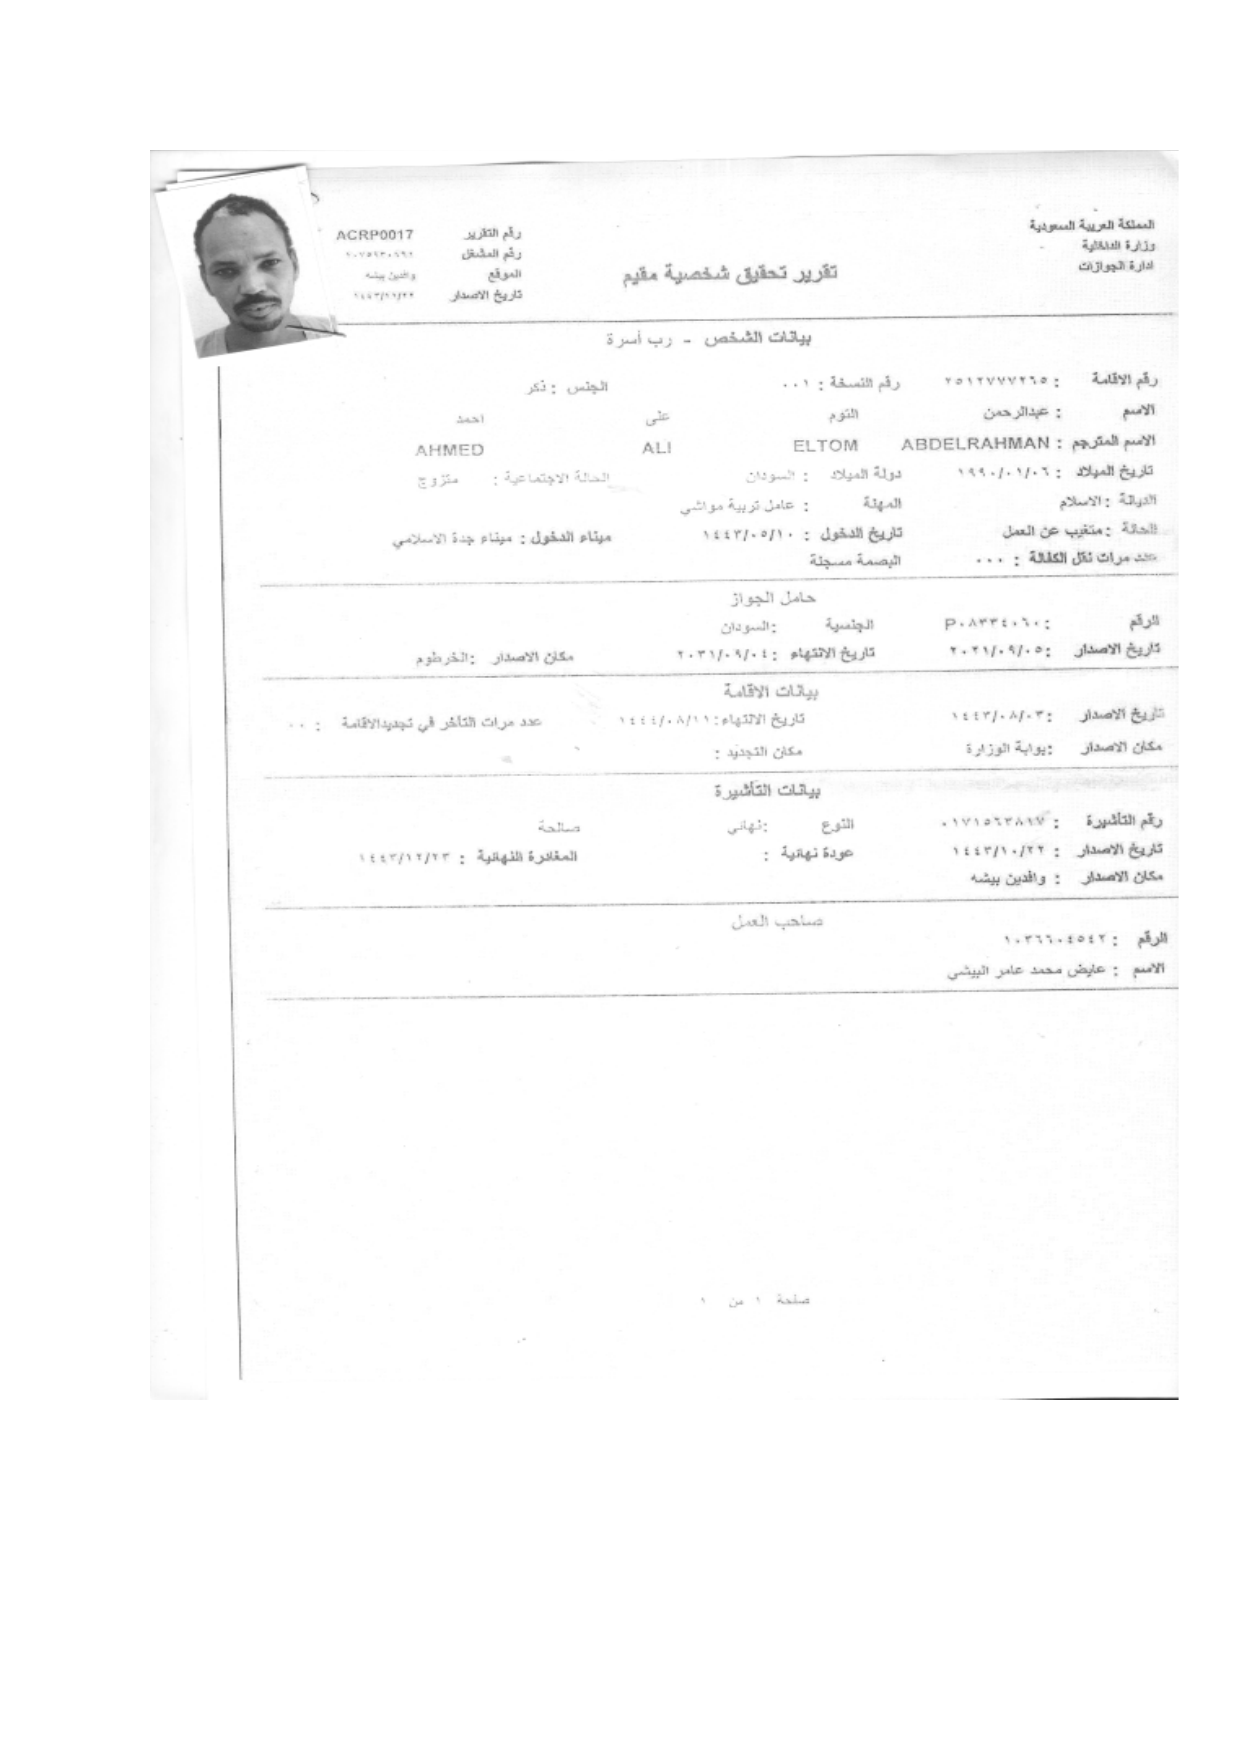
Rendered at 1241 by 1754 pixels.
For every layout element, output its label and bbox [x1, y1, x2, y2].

picture [150, 150, 1192, 1400]
